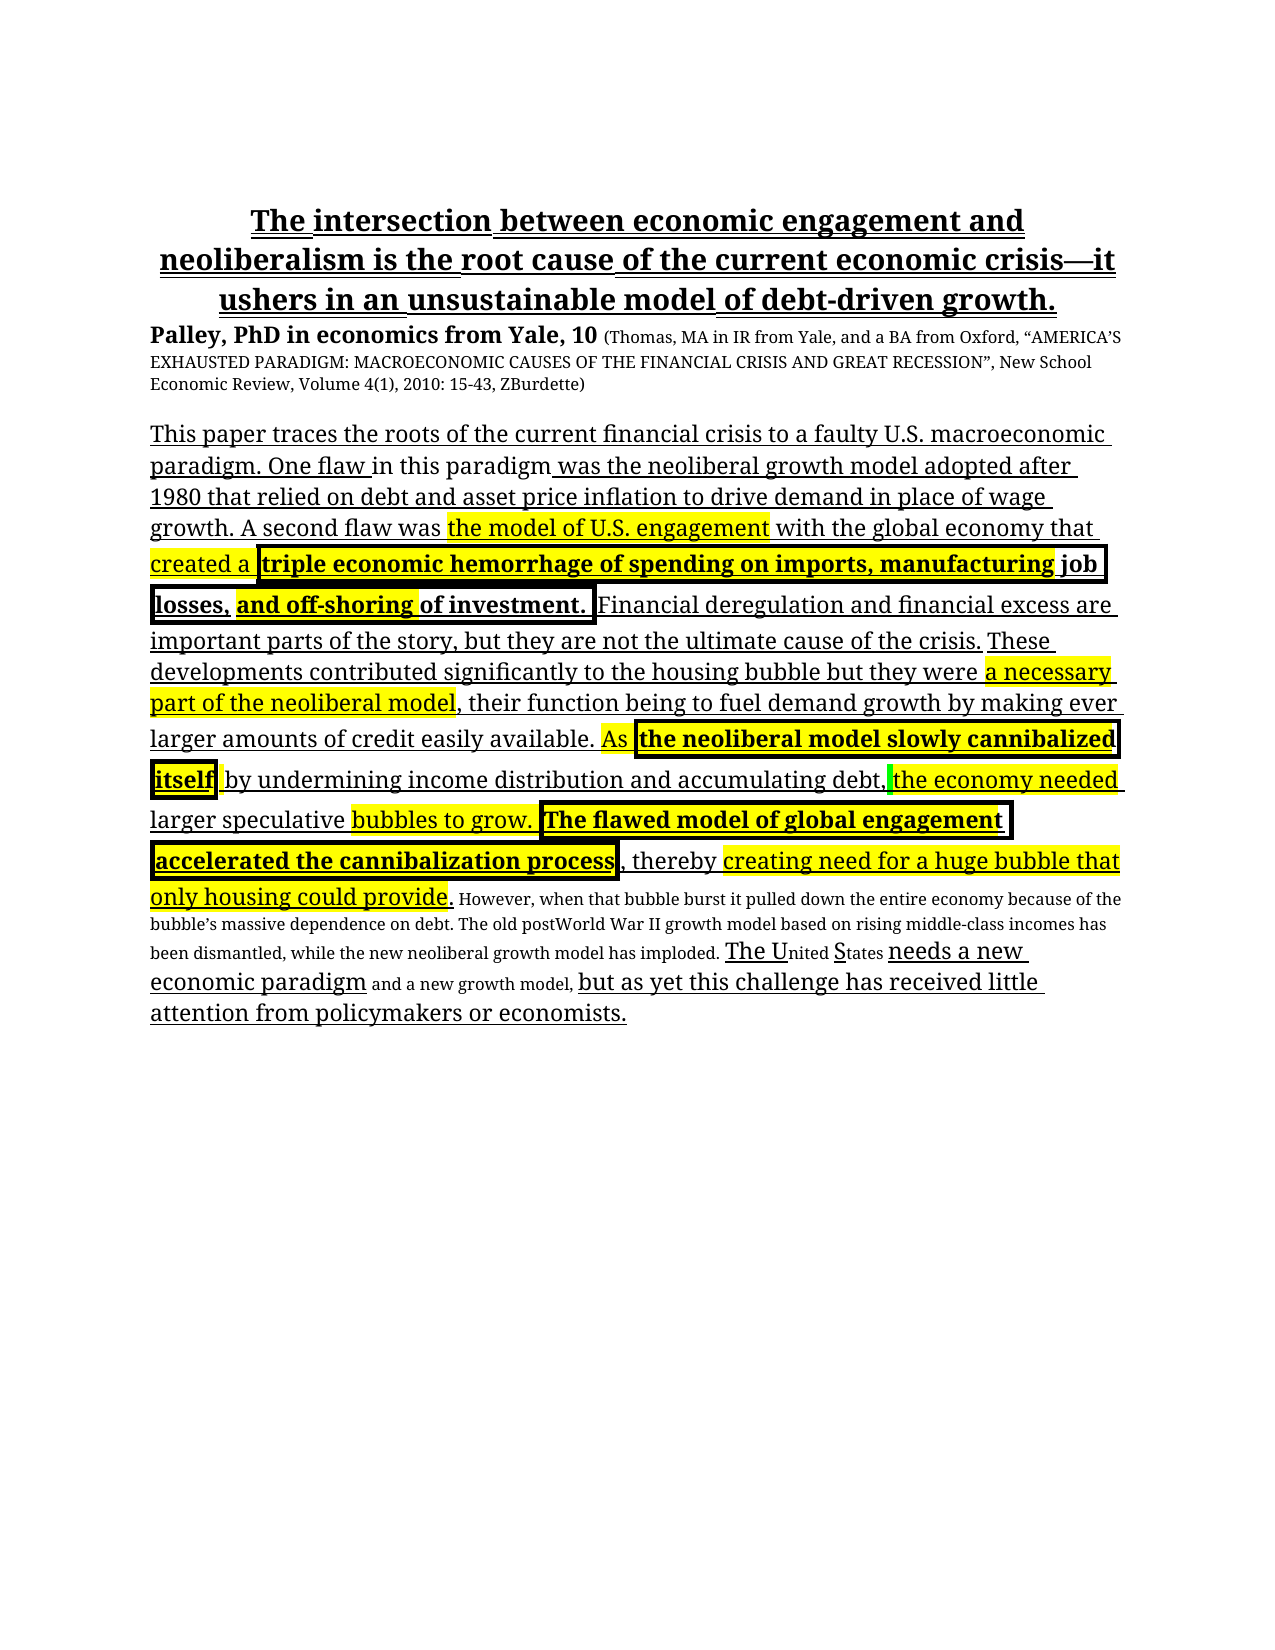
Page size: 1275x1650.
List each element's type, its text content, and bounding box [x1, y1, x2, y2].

subtitle The intersection between economic engagement and neoliberalism is the root cause of the current economic crisis—it ushers in an unsustainable model of debt-driven growth. [150, 200, 1125, 319]
text This paper traces the roots of the current financial crisis to a faulty U.S. macroeconomic paradigm. One flaw in this paradigm was the neoliberal growth model adopted after 1980 that relied on debt and asset price inflation to drive demand in place of wage growth. A second flaw was the model of U.S. engagement with the global economy that created a triple economic hemorrhage of spending on imports, manufacturing job losses, and off-shoring of investment. Financial deregulation and financial excess are important parts of the story, but they are not the ultimate cause of the crisis. These developments contributed significantly to the housing bubble but they were a necessary part of the neoliberal model, their function being to fuel demand growth by making ever larger amounts of credit easily available. As the neoliberal model slowly cannibalized itself by undermining income distribution and accumulating debt, the economy needed larger speculative bubbles to grow. The flawed model of global engagement accelerated the cannibalization process, thereby creating need for a huge bubble that only housing could provide. However, when that bubble burst it pulled down the entire economy because of the bubble’s massive dependence on debt. The old postWorld War II growth model based on rising middle-class incomes has been dismantled, while the new neoliberal growth model has imploded. The United States needs a new economic paradigm and a new growth model, but as yet this challenge has received little attention from policymakers or economists. [150, 418, 1125, 790]
text This paper traces the roots of the current financial crisis to a faulty U.S. macroeconomic paradigm. One flaw in this paradigm was the neoliberal growth model adopted after 1980 that relied on debt and asset price inflation to drive demand in place of wage growth. A second flaw was the model of U.S. engagement with the global economy that created a triple economic hemorrhage of spending on imports, manufacturing job losses, and off-shoring of investment. Financial deregulation and financial excess are important parts of the story, but they are not the ultimate cause of the crisis. These developments contributed significantly to the housing bubble but they were a necessary part of the neoliberal model, their function being to fuel demand growth by making ever larger amounts of credit easily available. As the neoliberal model slowly cannibalized itself by undermining income distribution and accumulating debt, the economy needed larger speculative bubbles to grow. The flawed model of global engagement accelerated the cannibalization process, thereby creating need for a huge bubble that only housing could provide. However, when that bubble burst it pulled down the entire economy because of the bubble’s massive dependence on debt. The old postWorld War II growth model based on rising middle-class incomes has been dismantled, while the new neoliberal growth model has imploded. The United States needs a new economic paradigm and a new growth model, but as yet this challenge has received little attention from policymakers or economists. [150, 791, 1125, 1029]
text Palley, PhD in economics from Yale, 10 (Thomas, MA in IR from Yale, and a BA from Oxford, “AMERICA’S EXHAUSTED PARADIGM: MACROECONOMIC CAUSES OF THE FINANCIAL CRISIS AND GREAT RECESSION”, New School Economic Review, Volume 4(1), 2010: 15-43, ZBurdette) [150, 319, 1125, 396]
